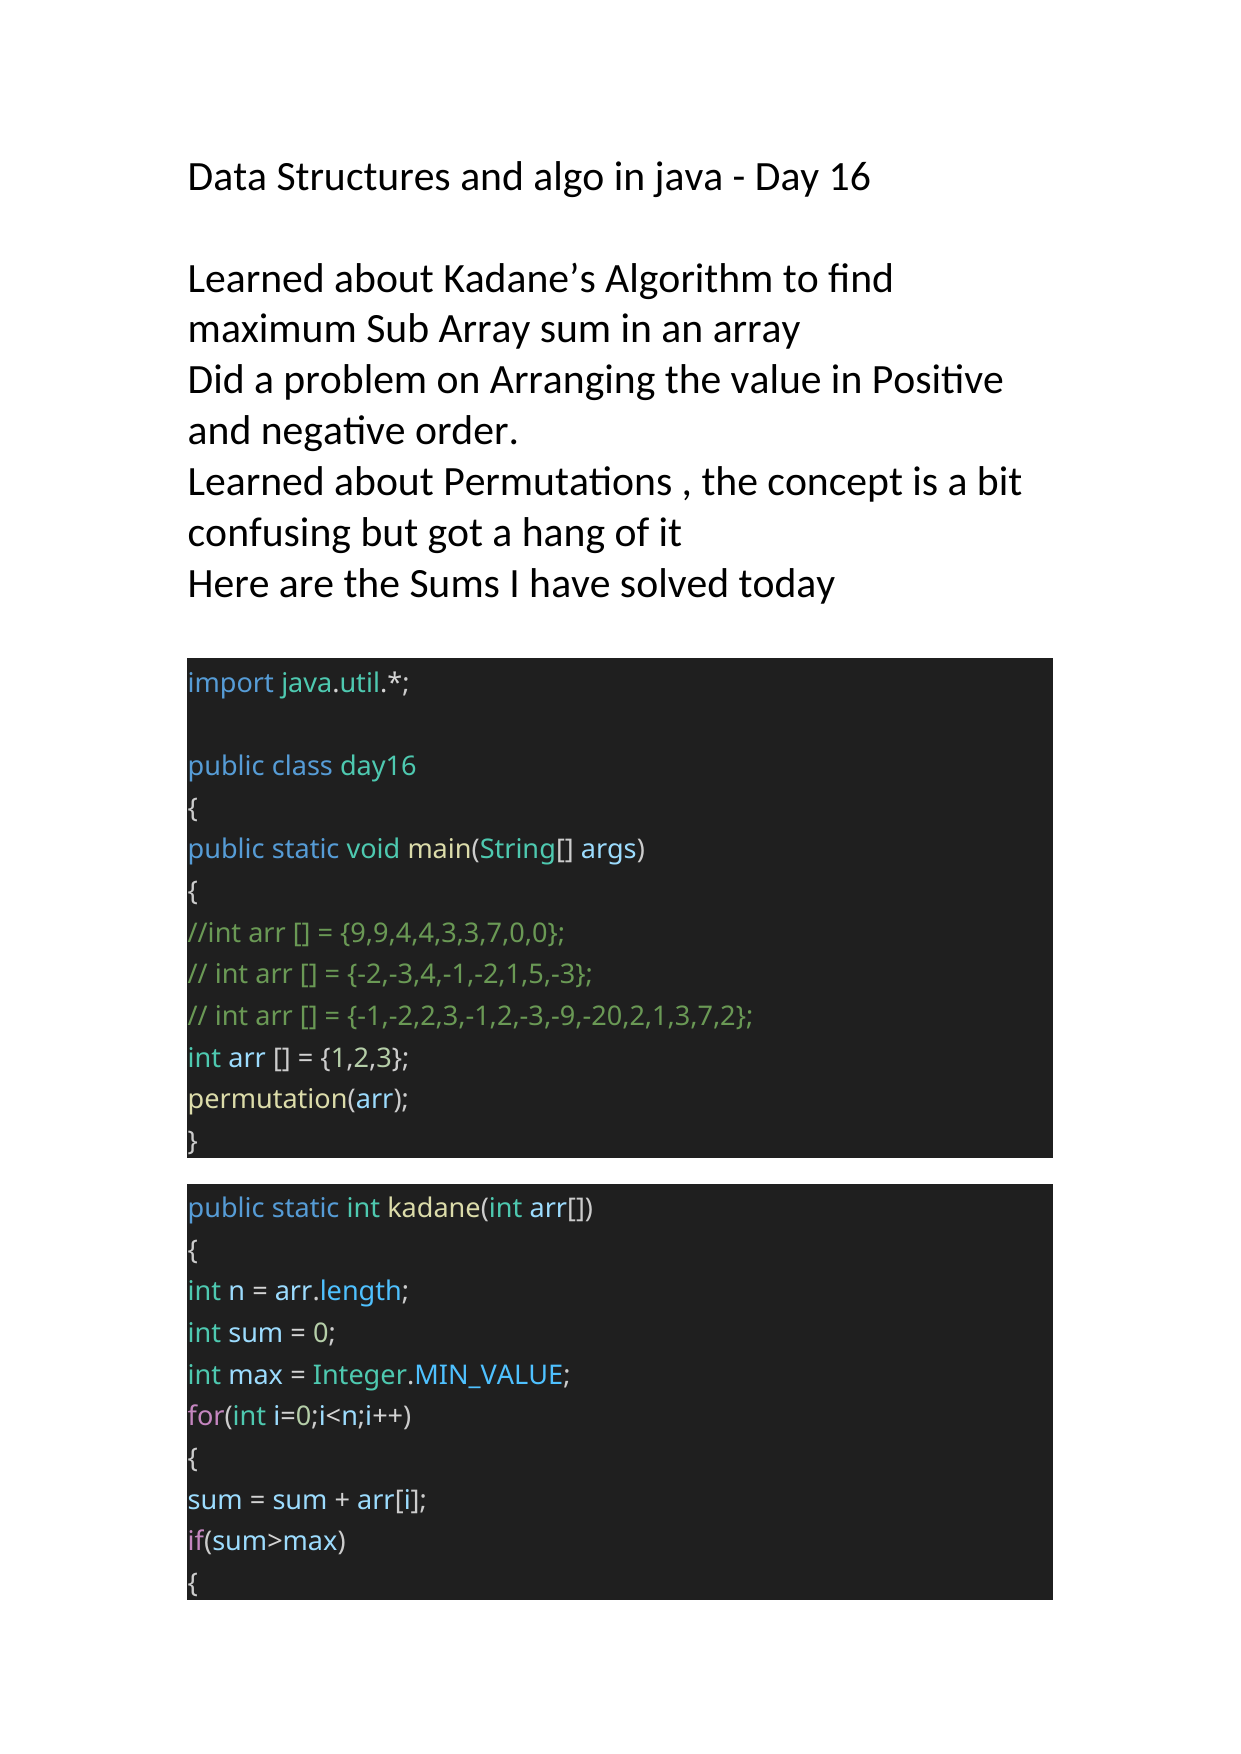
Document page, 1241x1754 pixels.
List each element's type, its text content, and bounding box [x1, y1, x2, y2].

text { [187, 1225, 1053, 1267]
text if(sum>max) [187, 1517, 1053, 1559]
text int arr [] = {1,2,3}; [187, 1033, 1053, 1075]
text Learned about Kadane’s Algorithm to find maximum Sub Array sum in an array [187, 252, 1053, 353]
text int n = arr.length; [187, 1267, 1053, 1309]
text { [187, 783, 1053, 825]
text import java.util.*; [187, 658, 1053, 700]
text Data Structures and algo in java - Day 16 [187, 150, 1053, 201]
text int max = Integer.MIN_VALUE; [187, 1350, 1053, 1392]
text // int arr [] = {-2,-3,4,-1,-2,1,5,-3}; [187, 950, 1053, 992]
text } [187, 1117, 1053, 1158]
text Learned about Permutations , the concept is a bit confusing but got a hang of it [187, 455, 1053, 557]
text Here are the Sums I have solved today [187, 557, 1053, 607]
text int sum = 0; [187, 1309, 1053, 1350]
text { [187, 867, 1053, 908]
text public class day16 [187, 742, 1053, 783]
text // int arr [] = {-1,-2,2,3,-1,2,-3,-9,-20,2,1,3,7,2}; [187, 992, 1053, 1033]
text for(int i=0;i<n;i++) [187, 1392, 1053, 1434]
text permutation(arr); [187, 1075, 1053, 1117]
text sum = sum + arr[i]; [187, 1475, 1053, 1517]
text Did a problem on Arranging the value in Positive and negative order. [187, 353, 1053, 455]
text public static void main(String[] args) [187, 825, 1053, 867]
text { [187, 1559, 1053, 1600]
text //int arr [] = {9,9,4,4,3,3,7,0,0}; [187, 908, 1053, 950]
text { [187, 1434, 1053, 1475]
text public static int kadane(int arr[]) [187, 1184, 1053, 1225]
